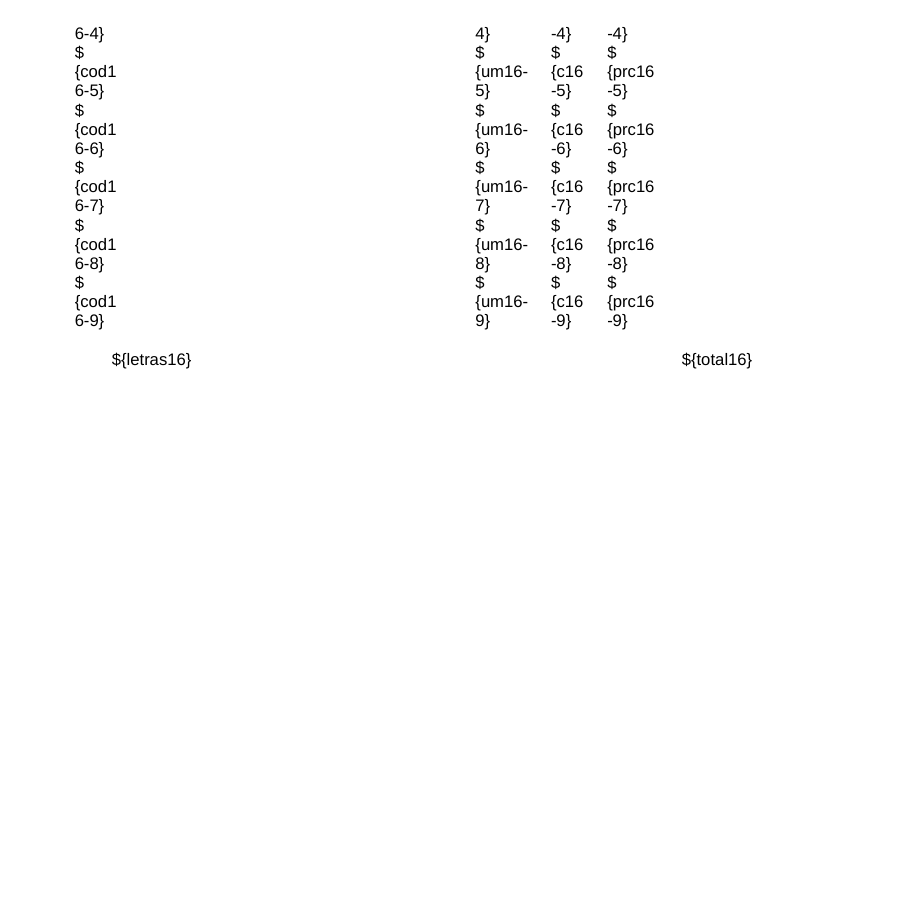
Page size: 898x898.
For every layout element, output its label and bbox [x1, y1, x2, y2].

table_cell [52, 24, 802, 369]
